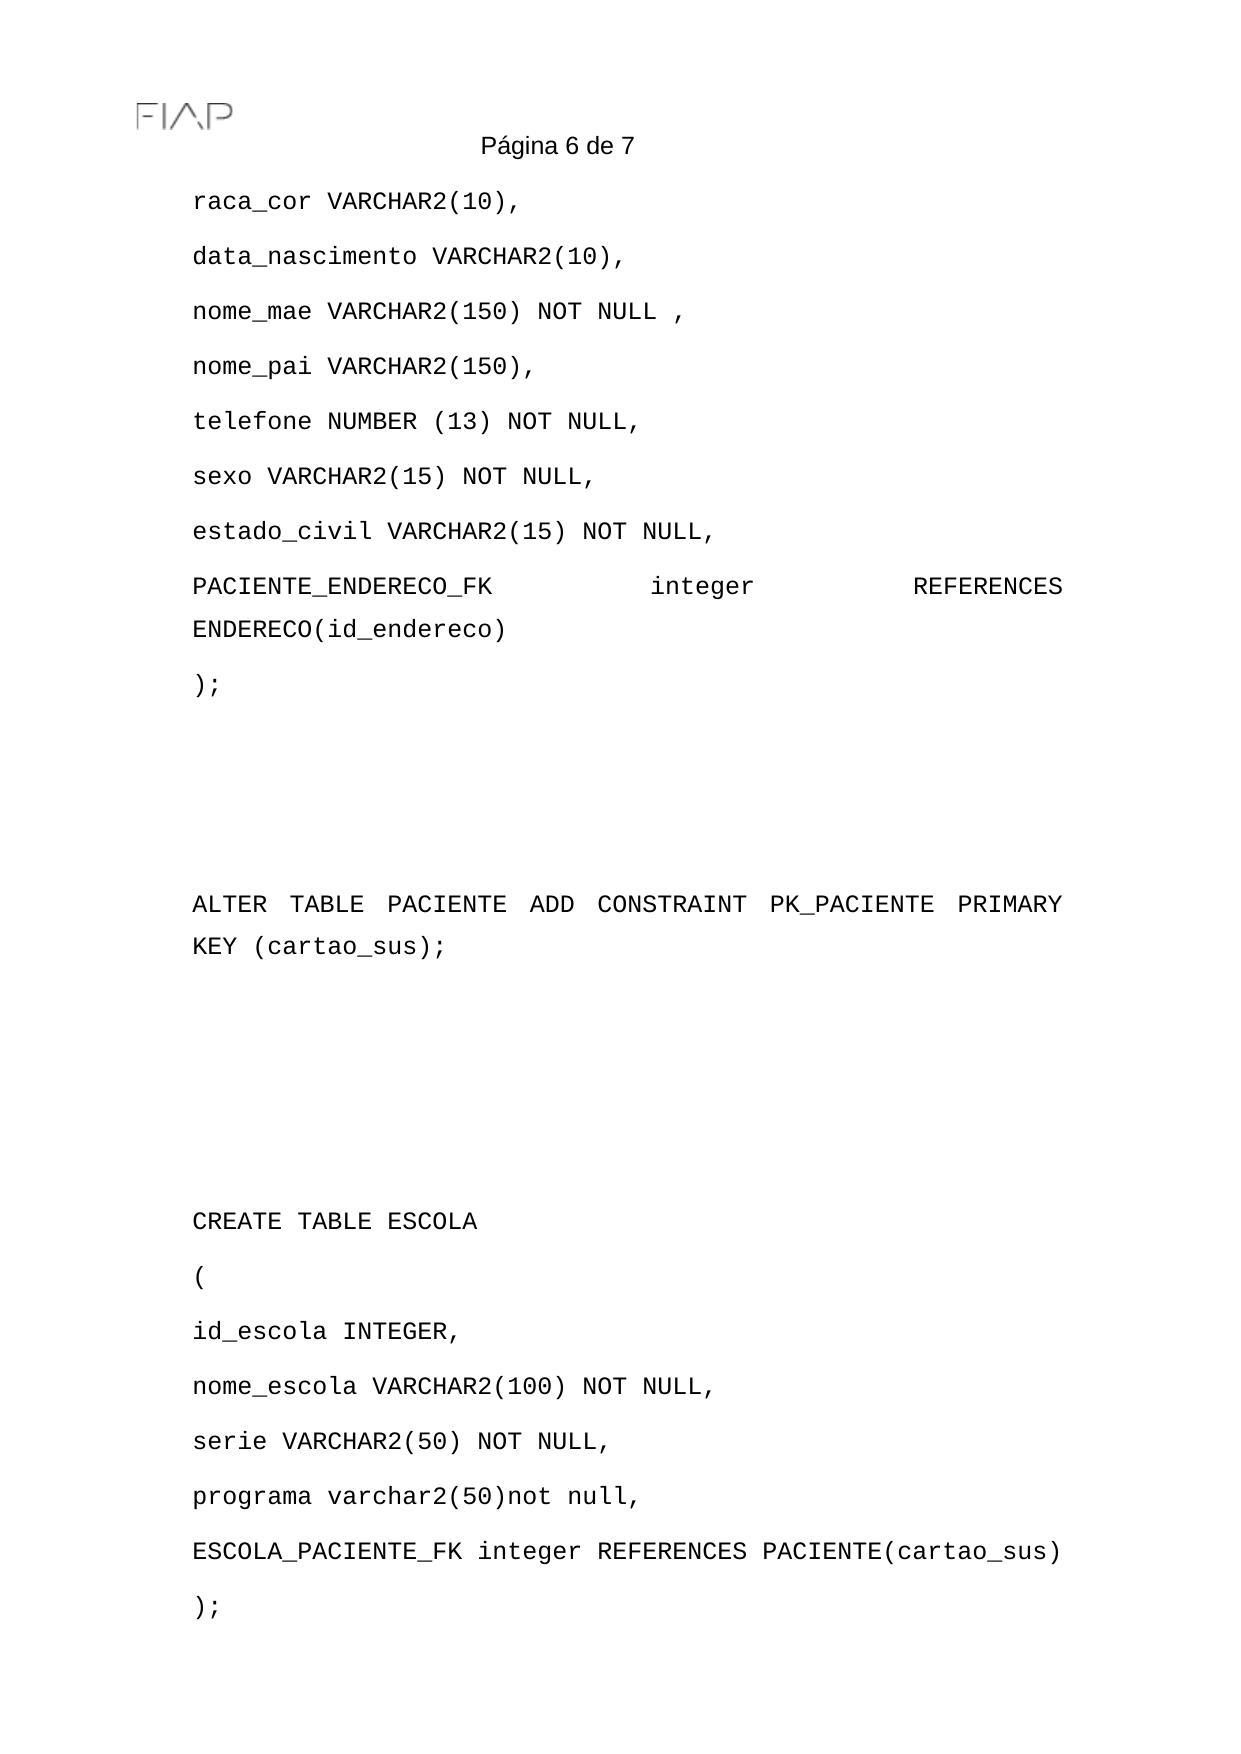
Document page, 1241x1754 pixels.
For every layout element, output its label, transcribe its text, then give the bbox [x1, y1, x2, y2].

text nome_pai VARCHAR2(150), [192, 354, 1063, 382]
picture [136, 103, 233, 130]
text ESCOLA_PACIENTE_FK integer REFERENCES PACIENTE(cartao_sus) [192, 1539, 1063, 1567]
text ALTER TABLE PACIENTE ADD CONSTRAINT PK_PACIENTE PRIMARY KEY (cartao_sus); [192, 891, 1063, 962]
text CREATE TABLE ESCOLA [192, 1209, 1063, 1237]
text sexo VARCHAR2(15) NOT NULL, [192, 464, 1063, 492]
text data_nascimento VARCHAR2(10), [192, 244, 1063, 272]
text PACIENTE_ENDERECO_FK integer REFERENCES ENDERECO(id_endereco) [192, 574, 1063, 645]
text telefone NUMBER (13) NOT NULL, [192, 409, 1063, 437]
text nome_mae VARCHAR2(150) NOT NULL , [192, 299, 1063, 327]
text estado_civil VARCHAR2(15) NOT NULL, [192, 519, 1063, 547]
text nome_escola VARCHAR2(100) NOT NULL, [192, 1374, 1063, 1402]
text ( [192, 1264, 1063, 1292]
text raca_cor VARCHAR2(10), [192, 189, 1063, 217]
text programa varchar2(50)not null, [192, 1484, 1063, 1512]
text serie VARCHAR2(50) NOT NULL, [192, 1429, 1063, 1457]
text ); [192, 671, 1063, 700]
text ); [192, 1594, 1063, 1622]
text id_escola INTEGER, [192, 1319, 1063, 1347]
